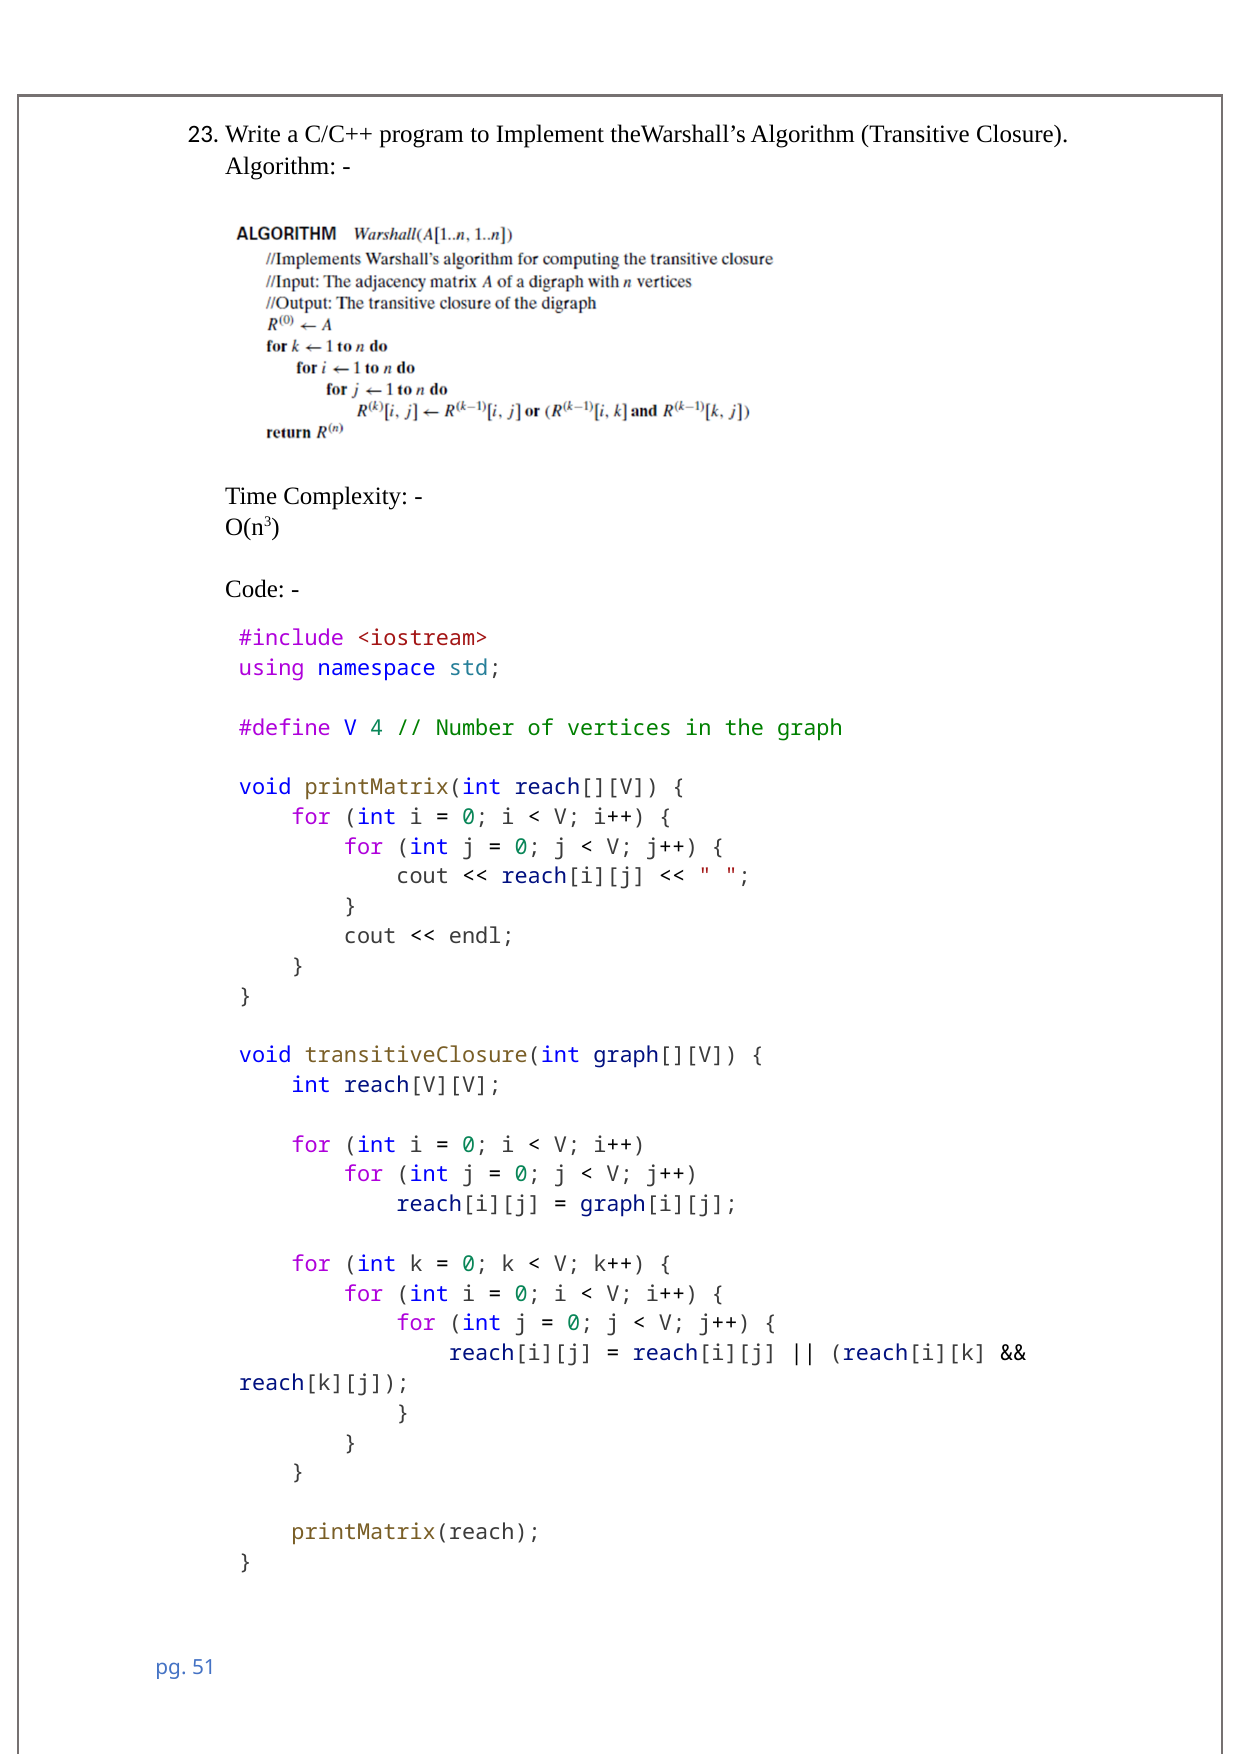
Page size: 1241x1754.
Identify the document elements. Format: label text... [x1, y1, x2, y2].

list Algorithm: - [225, 151, 1090, 180]
text using namespace std; [239, 652, 1090, 682]
text for (int i = 0; i < V; i++) { [239, 1278, 1090, 1307]
text for (int j = 0; j < V; j++) { [239, 1307, 1090, 1337]
text for (int i = 0; i < V; i++) [239, 1129, 1090, 1158]
text } [239, 1456, 1090, 1486]
text void transitiveClosure(int graph[][V]) { [239, 1039, 1090, 1069]
text } [239, 950, 1090, 980]
text for (int i = 0; i < V; i++) { [239, 801, 1090, 831]
text printMatrix(reach); [239, 1516, 1090, 1546]
text reach[i][j] = reach[i][j] || (reach[i][k] && reach[k][j]); [239, 1337, 1090, 1397]
text cout << endl; [239, 920, 1090, 950]
text cout << reach[i][j] << " "; [239, 861, 1090, 890]
text #define V 4 // Number of vertices in the graph [239, 712, 1090, 741]
picture [225, 213, 780, 449]
text } [239, 890, 1090, 920]
list Time Complexity: - [225, 481, 1090, 510]
text for (int j = 0; j < V; j++) [239, 1158, 1090, 1188]
text } [239, 1546, 1090, 1576]
text } [239, 1427, 1090, 1456]
text #include <iostream> [239, 622, 1090, 652]
text } [239, 980, 1090, 1009]
text } [239, 1397, 1090, 1427]
list Code: - [225, 574, 1090, 603]
text for (int k = 0; k < V; k++) { [239, 1248, 1090, 1278]
text for (int j = 0; j < V; j++) { [239, 831, 1090, 861]
text int reach[V][V]; [239, 1069, 1090, 1099]
text void printMatrix(int reach[][V]) { [239, 771, 1090, 801]
list O(n3) [225, 512, 1090, 541]
list Write a C/C++ program to Implement theWarshall’s Algorithm (Transitive Closure). [187, 118, 1090, 149]
text reach[i][j] = graph[i][j]; [239, 1188, 1090, 1218]
